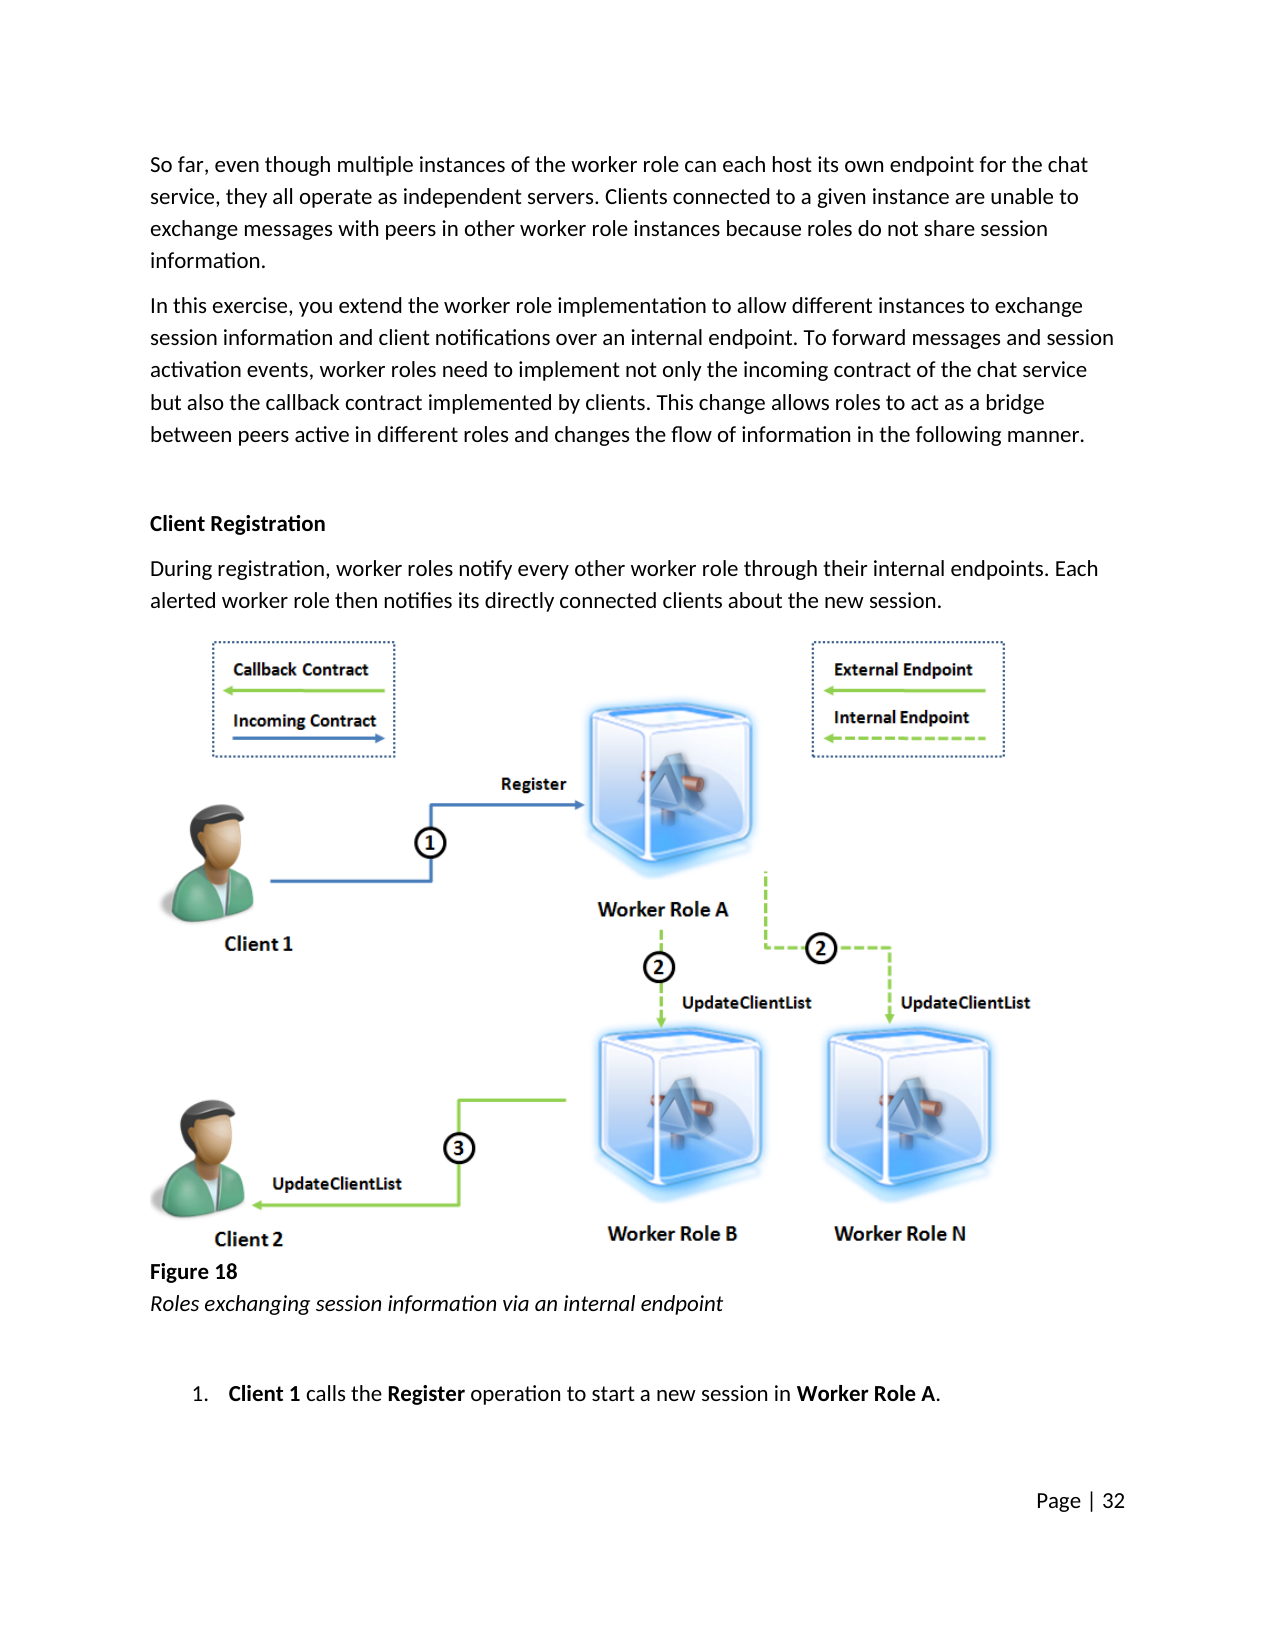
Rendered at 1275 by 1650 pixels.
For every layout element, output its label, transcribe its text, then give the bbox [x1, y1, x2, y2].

text Roles exchanging session information via an internal endpoint [150, 1289, 1125, 1317]
text During registration, worker roles notify every other worker role through their internal endpoints. Each alerted worker role then notifies its directly connected clients about the new session. [150, 554, 1125, 614]
text Client Registration [150, 509, 1125, 537]
list Client 1 calls the Register operation to start a new session in Worker Role A. [191, 1379, 1125, 1407]
text In this exercise, you extend the worker role implementation to allow different instances to exchange session information and client notifications over an internal endpoint. To forward messages and session activation events, worker roles need to implement not only the incoming contract of the chat service but also the callback contract implemented by clients. This change allows roles to act as a bridge between peers active in different roles and changes the flow of information in the following manner. [150, 291, 1125, 448]
text So far, even though multiple instances of the worker role can each host its own endpoint for the chat service, they all operate as independent servers. Clients connected to a given instance are unable to exchange messages with peers in other worker role instances because roles do not share session information. [150, 150, 1125, 274]
picture [150, 631, 1034, 1253]
